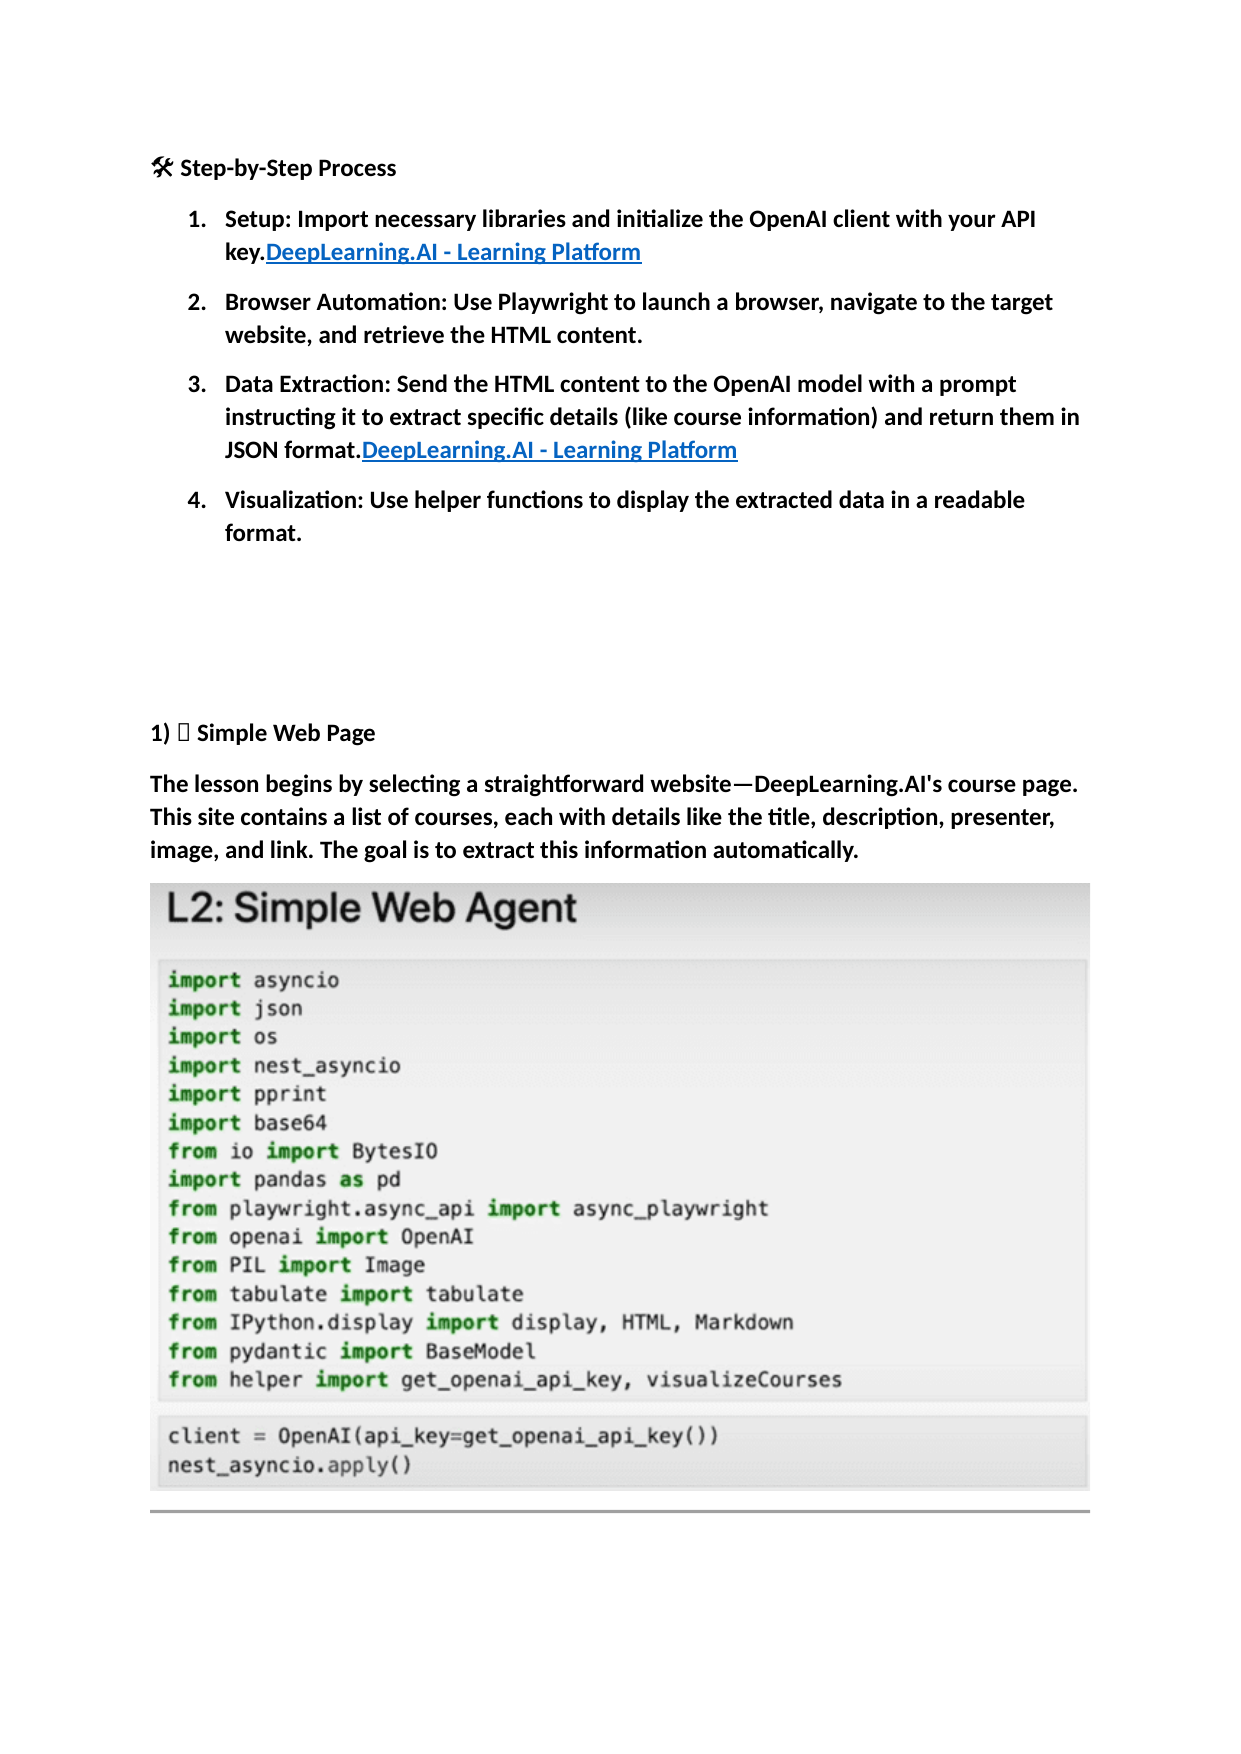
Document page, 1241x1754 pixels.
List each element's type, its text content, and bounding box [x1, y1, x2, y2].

picture [150, 883, 1091, 1491]
list Data Extraction: Send the HTML content to the OpenAI model with a prompt instructing it to extract specific details (like course information) and return them in JSON format.DeepLearning.AI - Learning Platform [187, 368, 1090, 465]
list Setup: Import necessary libraries and initialize the OpenAI client with your API key.DeepLearning.AI - Learning Platform [187, 203, 1090, 267]
text 1) 🧾 Simple Web Page [150, 715, 1090, 749]
text 🛠️ Step-by-Step Process [150, 150, 1090, 184]
list Browser Automation: Use Playwright to launch a browser, navigate to the target website, and retrieve the HTML content. [187, 286, 1090, 349]
text The lesson begins by selecting a straightforward website—DeepLearning.AI's course page. This site contains a list of courses, each with details like the title, description, presenter, image, and link. The goal is to extract this information automatically. [150, 768, 1090, 865]
list Visualization: Use helper functions to display the extracted data in a readable format. [187, 484, 1090, 547]
